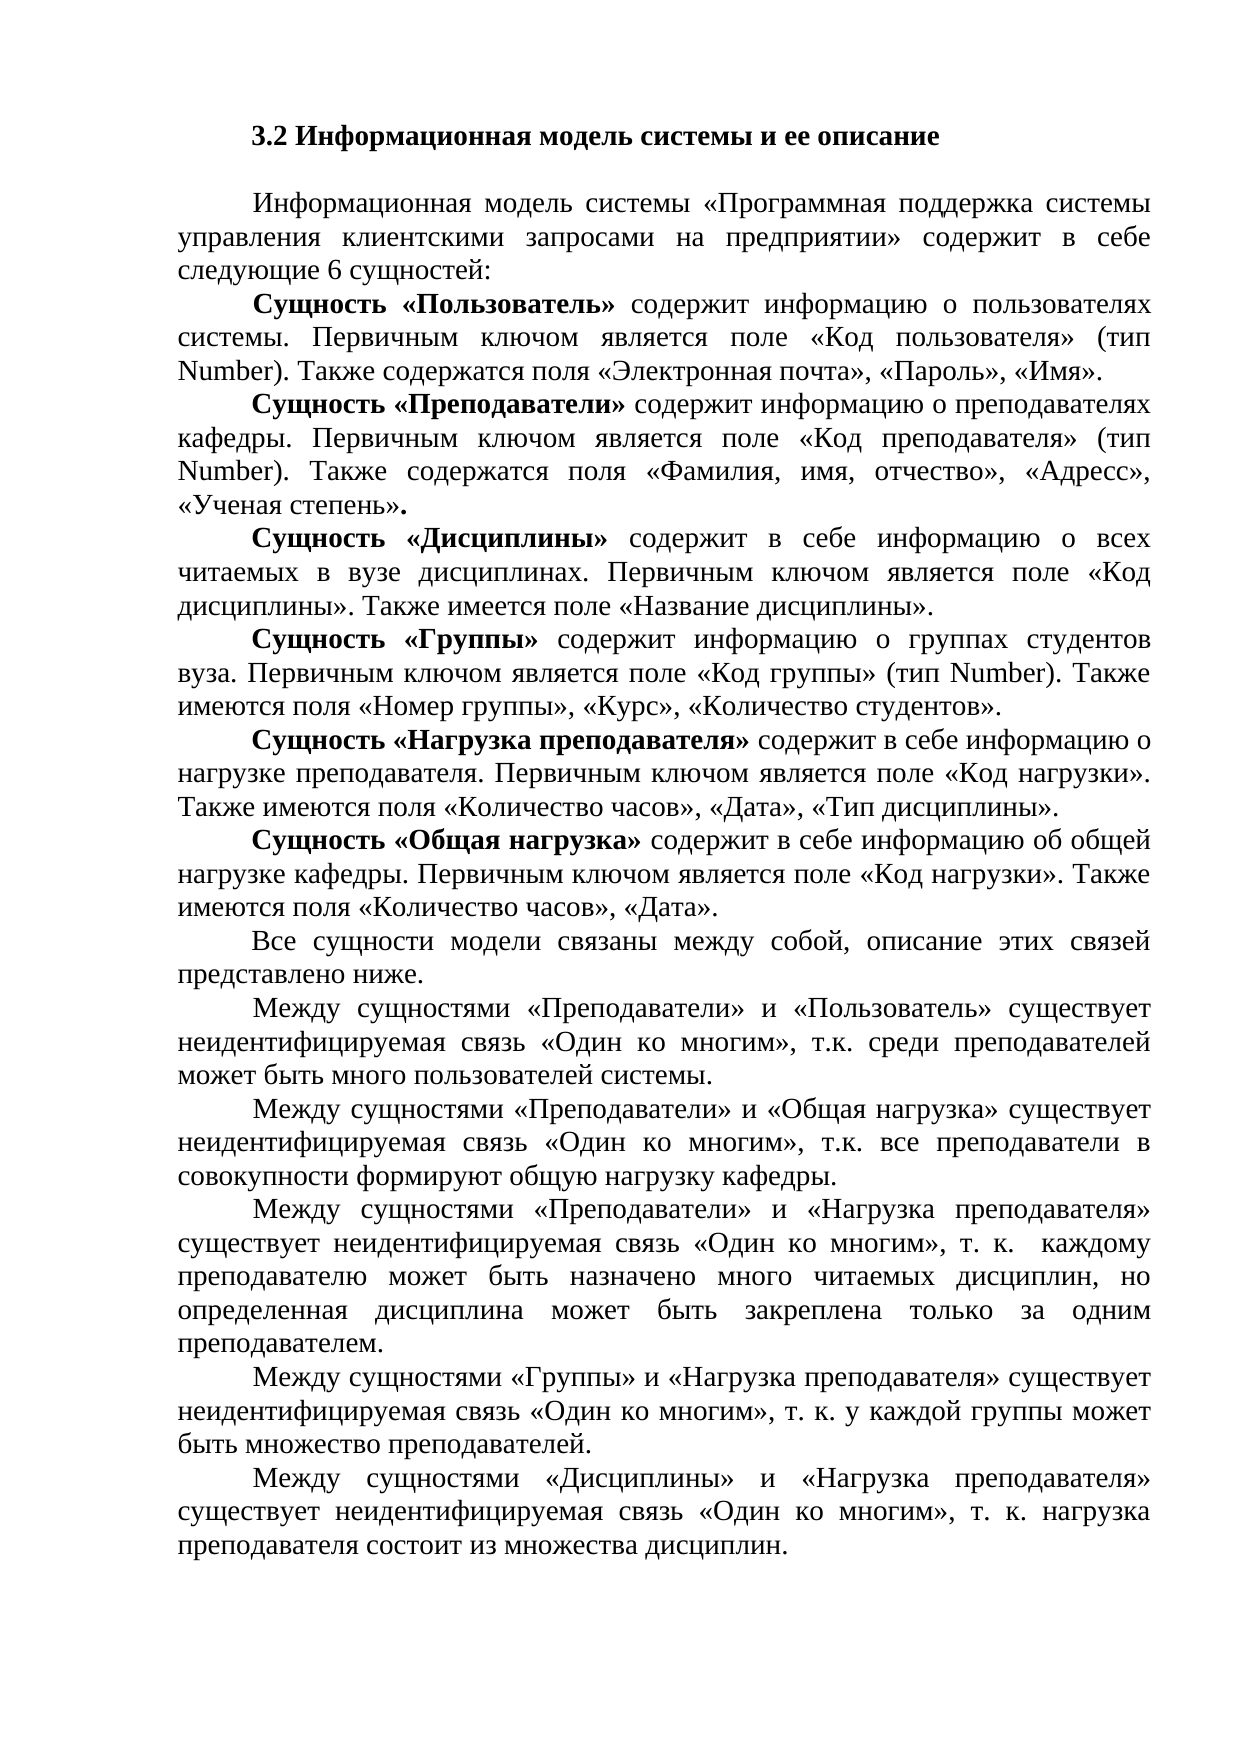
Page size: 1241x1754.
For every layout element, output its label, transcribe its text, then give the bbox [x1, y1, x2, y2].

text Между сущностями «Группы» и «Нагрузка преподавателя» существует неидентифицируемая связь «Один ко многим», т. к. у каждой группы может быть множество преподавателей. [177, 1359, 1152, 1460]
list Сущность «Группы» содержит информацию о группах студентов вуза. Первичным ключом является поле «Код группы» (тип Number). Также имеются поля «Номер группы», «Курс», «Количество студентов». [177, 621, 1152, 722]
text Сущность «Пользователь» содержит информацию о пользователях системы. Первичным ключом является поле «Код пользователя» (тип Number). Также содержатся поля «Электронная почта», «Пароль», «Имя». [177, 286, 1152, 386]
list Все сущности модели связаны между собой, описание этих связей представлено ниже. [177, 923, 1152, 990]
text Между сущностями «Дисциплины» и «Нагрузка преподавателя» существует неидентифицируемая связь «Один ко многим», т. к. нагрузка преподавателя состоит из множества дисциплин. [177, 1460, 1152, 1560]
text Между сущностями «Преподаватели» и «Нагрузка преподавателя» существует неидентифицируемая связь «Один ко многим», т. к. каждому преподавателю может быть назначено много читаемых дисциплин, но определенная дисциплина может быть закреплена только за одним преподавателем. [177, 1191, 1152, 1359]
text Между сущностями «Преподаватели» и «Пользователь» существует неидентифицируемая связь «Один ко многим», т.к. среди преподавателей может быть много пользователей системы. [177, 990, 1152, 1091]
list Сущность «Нагрузка преподавателя» содержит в себе информацию о нагрузке преподавателя. Первичным ключом является поле «Код нагрузки». Также имеются поля «Количество часов», «Дата», «Тип дисциплины». [177, 722, 1152, 822]
list Сущность «Дисциплины» содержит в себе информацию о всех читаемых в вузе дисциплинах. Первичным ключом является поле «Код дисциплины». Также имеется поле «Название дисциплины». [177, 521, 1152, 621]
list Сущность «Преподаватели» содержит информацию о преподавателях кафедры. Первичным ключом является поле «Код преподавателя» (тип Number). Также содержатся поля «Фамилия, имя, отчество», «Адресс», «Ученая степень». [177, 386, 1152, 521]
text Информационная модель системы «Программная поддержка системы управления клиентскими запросами на предприятии» содержит в себе следующие 6 сущностей: [177, 185, 1152, 286]
list Сущность «Общая нагрузка» содержит в себе информацию об общей нагрузке кафедры. Первичным ключом является поле «Код нагрузки». Также имеются поля «Количество часов», «Дата». [177, 822, 1152, 923]
text 3.2 Информационная модель системы и ее описание [251, 118, 1152, 152]
text Между сущностями «Преподаватели» и «Общая нагрузка» существует неидентифицируемая связь «Один ко многим», т.к. все преподаватели в совокупности формируют общую нагрузку кафедры. [177, 1091, 1152, 1191]
